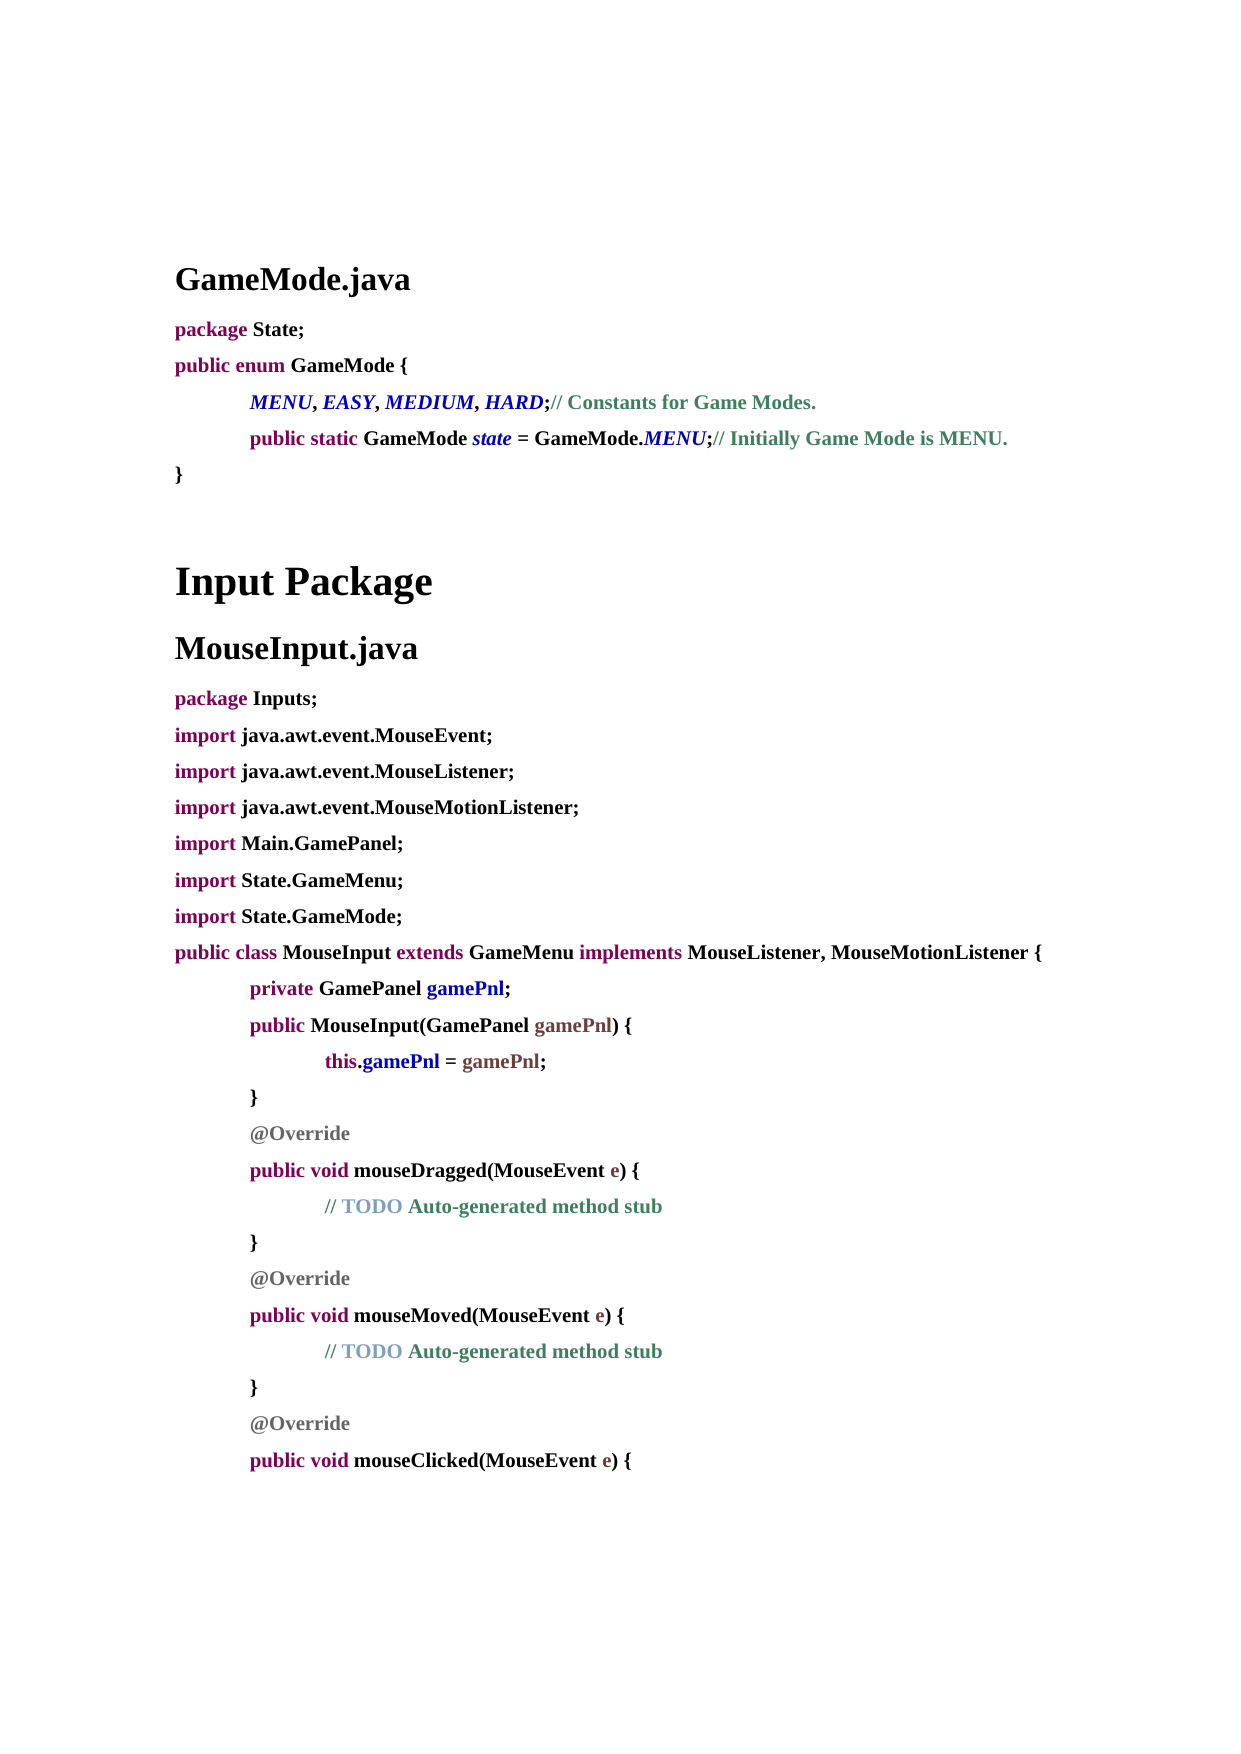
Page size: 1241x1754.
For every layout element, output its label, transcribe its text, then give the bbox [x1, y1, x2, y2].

text } [174, 462, 1065, 486]
text MouseInput.java [174, 628, 1065, 667]
text } [174, 1375, 1065, 1399]
text public void mouseClicked(MouseEvent e) { [174, 1448, 1065, 1472]
text } [174, 1085, 1065, 1109]
text private GamePanel gamePnl; [174, 976, 1065, 1000]
text package Inputs; [174, 686, 1065, 710]
text import Main.GamePanel; [174, 831, 1065, 855]
text } [174, 1230, 1065, 1254]
text public void mouseMoved(MouseEvent e) { [174, 1303, 1065, 1327]
text // TODO Auto-generated method stub [174, 1194, 1065, 1218]
text Input Package [174, 556, 1065, 604]
text MENU, EASY, MEDIUM, HARD;// Constants for Game Modes. [174, 390, 1065, 414]
text @Override [174, 1411, 1065, 1435]
text import java.awt.event.MouseMotionListener; [174, 795, 1065, 819]
text import State.GameMenu; [174, 868, 1065, 892]
text import java.awt.event.MouseListener; [174, 759, 1065, 783]
text package State; [174, 317, 1065, 341]
text public void mouseDragged(MouseEvent e) { [174, 1158, 1065, 1182]
text public enum GameMode { [174, 353, 1065, 377]
text this.gamePnl = gamePnl; [174, 1049, 1065, 1073]
text public static GameMode state = GameMode.MENU;// Initially Game Mode is MENU. [174, 426, 1065, 450]
text public MouseInput(GamePanel gamePnl) { [174, 1013, 1065, 1037]
text import State.GameMode; [174, 904, 1065, 928]
text // TODO Auto-generated method stub [174, 1339, 1065, 1363]
text GameMode.java [174, 259, 1065, 298]
text @Override [174, 1266, 1065, 1290]
text @Override [174, 1121, 1065, 1145]
text public class MouseInput extends GameMenu implements MouseListener, MouseMotionListener { [174, 940, 1065, 964]
text import java.awt.event.MouseEvent; [174, 723, 1065, 747]
